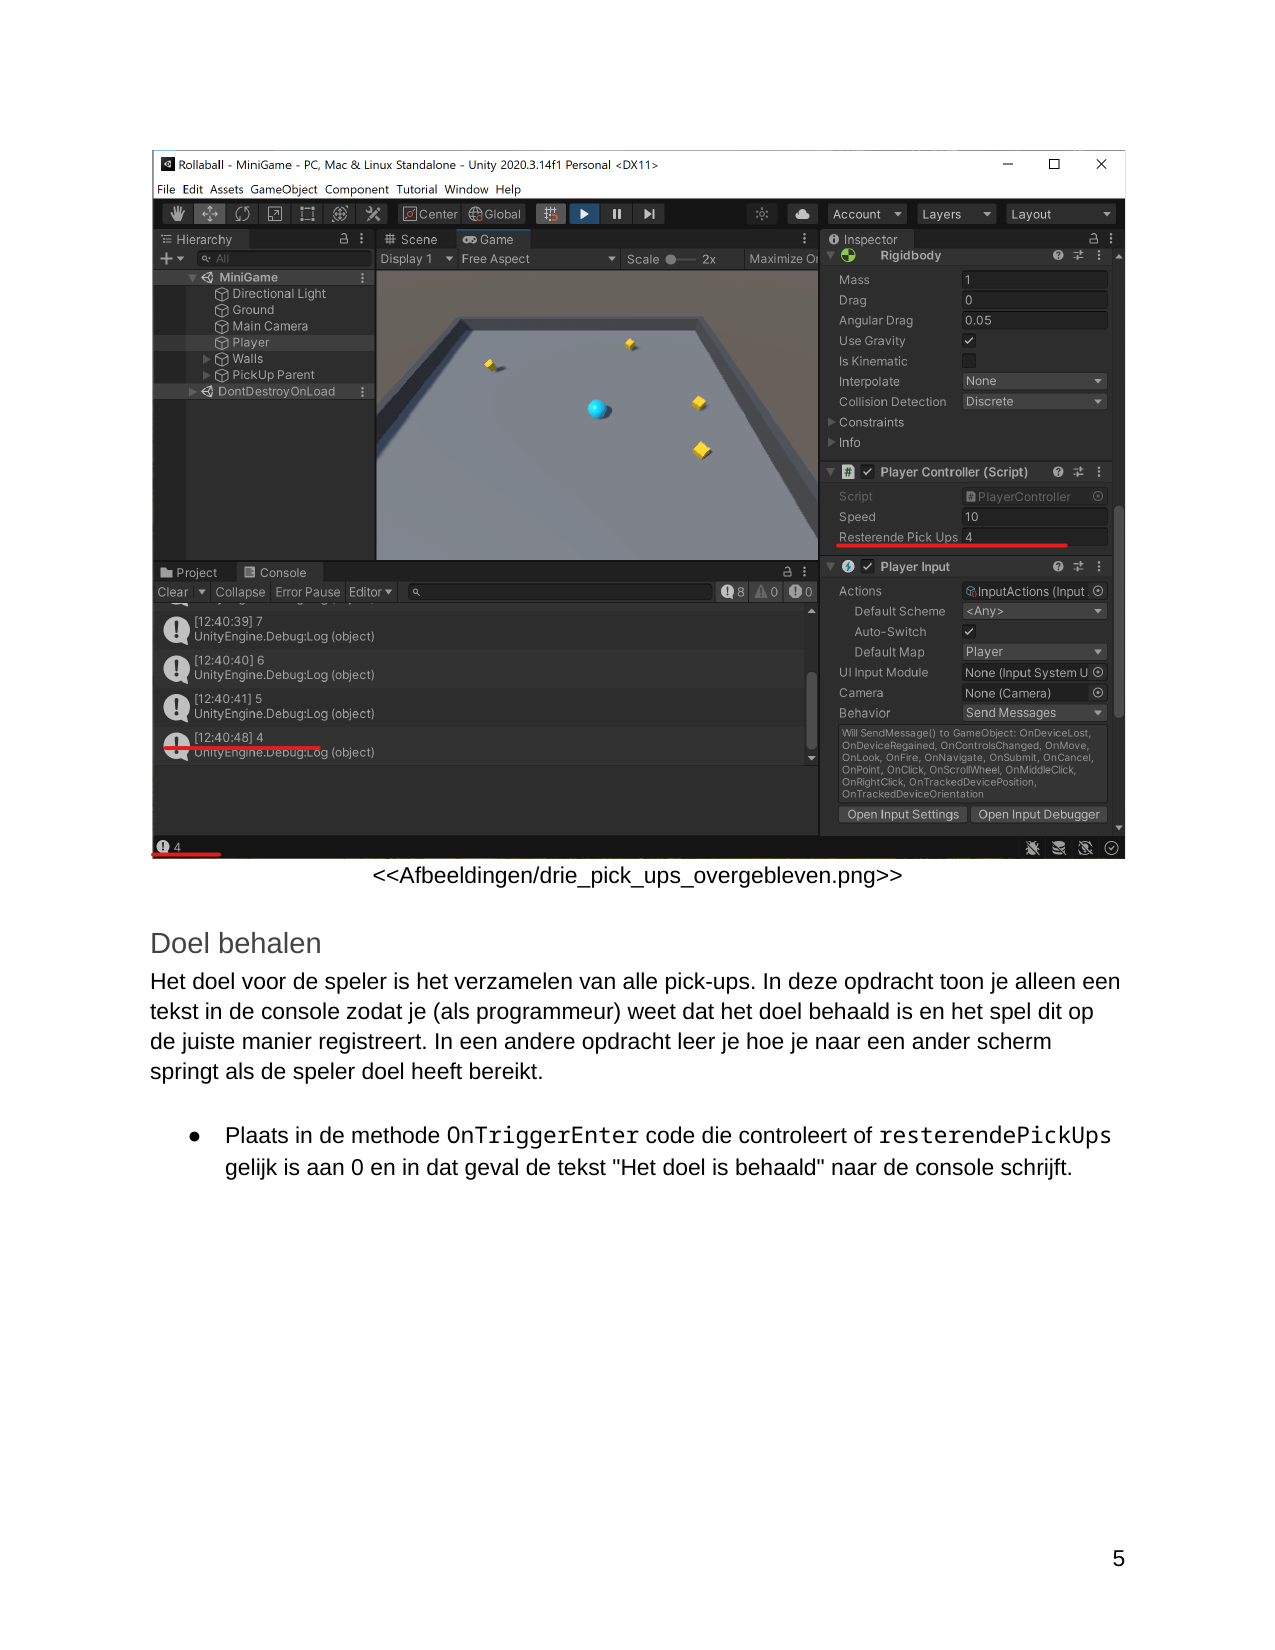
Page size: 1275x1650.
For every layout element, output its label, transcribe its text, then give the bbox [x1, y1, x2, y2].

picture [150, 150, 1125, 859]
subtitle Doel behalen [150, 926, 1125, 959]
list Plaats in de methode OnTriggerEnter code die controleert of resterendePickUps gelijk is aan 0 en in dat geval de tekst "Het doel is behaald" naar de console schrijft. [187, 1119, 1125, 1180]
text <<Afbeeldingen/drie_pick_ups_overgebleven.png>> [150, 862, 1125, 888]
text Het doel voor de speler is het verzamelen van alle pick-ups. In deze opdracht toon je alleen een tekst in de console zodat je (als programmeur) weet dat het doel behaald is en het spel dit op de juiste manier registreert. In een andere opdracht leer je hoe je naar een ander scherm springt als de speler doel heeft bereikt. [150, 968, 1125, 1084]
